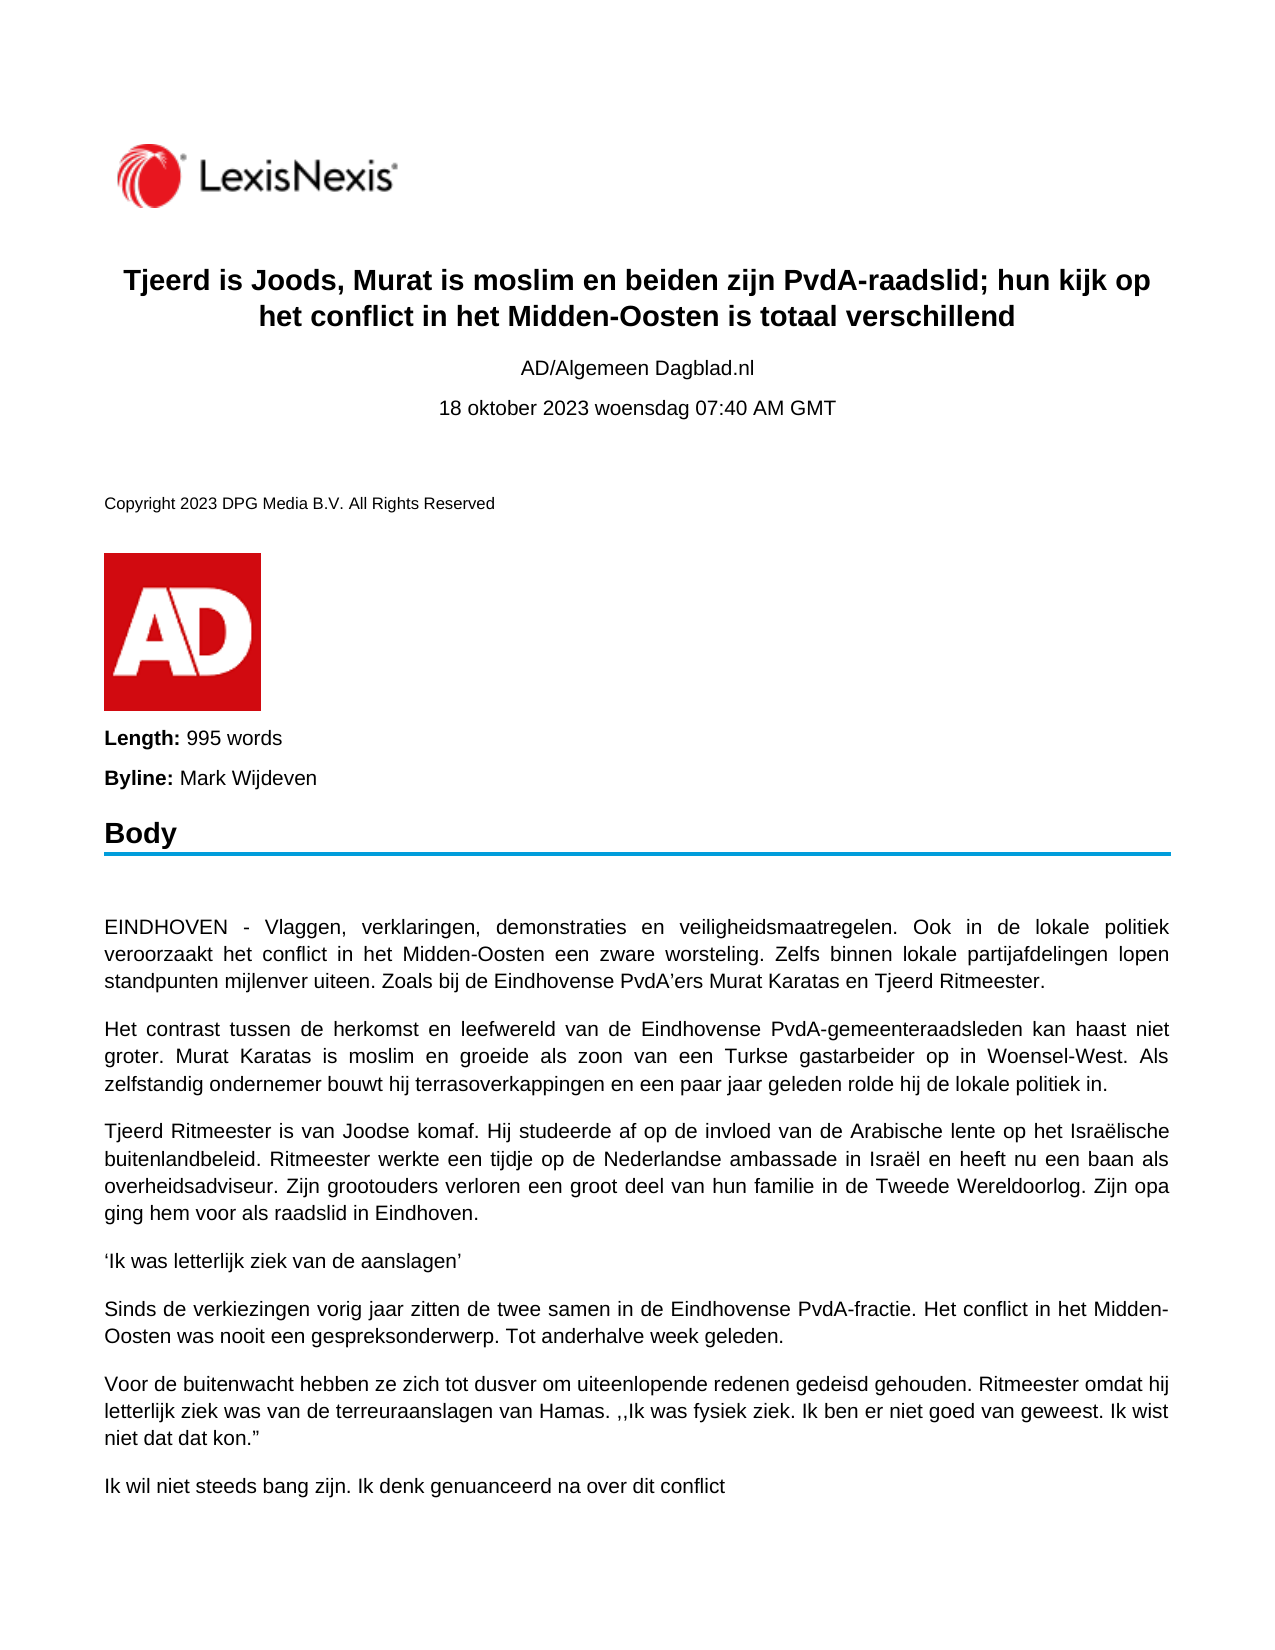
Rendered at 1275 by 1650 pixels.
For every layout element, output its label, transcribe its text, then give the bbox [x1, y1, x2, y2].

text AD/Algemeen Dagblad.nl [104, 353, 1171, 380]
text Copyright 2023 DPG Media B.V. All Rights Reserved [104, 461, 1171, 513]
text Length: 995 words [104, 723, 1171, 750]
text Body [104, 814, 1171, 850]
subtitle Tjeerd is Joods, Murat is moslim en beiden zijn PvdA-raadslid; hun kijk op het conflict in het Midden-Oosten is totaal verschillend [104, 261, 1171, 332]
text Sinds de verkiezingen vorig jaar zitten de twee samen in de Eindhovense PvdA-fractie. Het conflict in het Midden-Oosten was nooit een gespreksonderwerp. Tot anderhalve week geleden. [104, 1293, 1171, 1347]
text ‘Ik was letterlijk ziek van de aanslagen’ [104, 1245, 1171, 1272]
text Het contrast tussen de herkomst en leefwereld van de Eindhovense PvdA-gemeenteraadsleden kan haast niet groter. Murat Karatas is moslim en groeide als zoon van een Turkse gastarbeider op in Woensel-West. Als zelfstandig ondernemer bouwt hij terrasoverkappingen en een paar jaar geleden rolde hij de lokale politiek in. [104, 1014, 1171, 1095]
text Byline: Mark Wijdeven [104, 762, 1171, 789]
text EINDHOVEN - Vlaggen, verklaringen, demonstraties en veiligheidsmaatregelen. Ook in de lokale politiek veroorzaakt het conflict in het Midden-Oosten een zware worsteling. Zelfs binnen lokale partijafdelingen lopen standpunten mijlenver uiteen. Zoals bij de Eindhovense PvdA’ers Murat Karatas en Tjeerd Ritmeester. [104, 912, 1171, 993]
picture [104, 144, 412, 208]
picture [104, 553, 261, 711]
text 18 oktober 2023 woensdag 07:40 AM GMT [104, 393, 1171, 420]
text Ik wil niet steeds bang zijn. Ik denk genuanceerd na over dit conflict [104, 1470, 1171, 1497]
text Tjeerd Ritmeester is van Joodse komaf. Hij studeerde af op de invloed van de Arabische lente op het Israëlische buitenlandbeleid. Ritmeester werkte een tijdje op de Nederlandse ambassade in Israël en heeft nu een baan als overheidsadviseur. Zijn grootouders verloren een groot deel van hun familie in de Tweede Wereldoorlog. Zijn opa ging hem voor als raadslid in Eindhoven. [104, 1116, 1171, 1224]
text Voor de buitenwacht hebben ze zich tot dusver om uiteenlopende redenen gedeisd gehouden. Ritmeester omdat hij letterlijk ziek was van de terreuraanslagen van Hamas. ,,Ik was fysiek ziek. Ik ben er niet goed van geweest. Ik wist niet dat dat kon.” [104, 1368, 1171, 1449]
